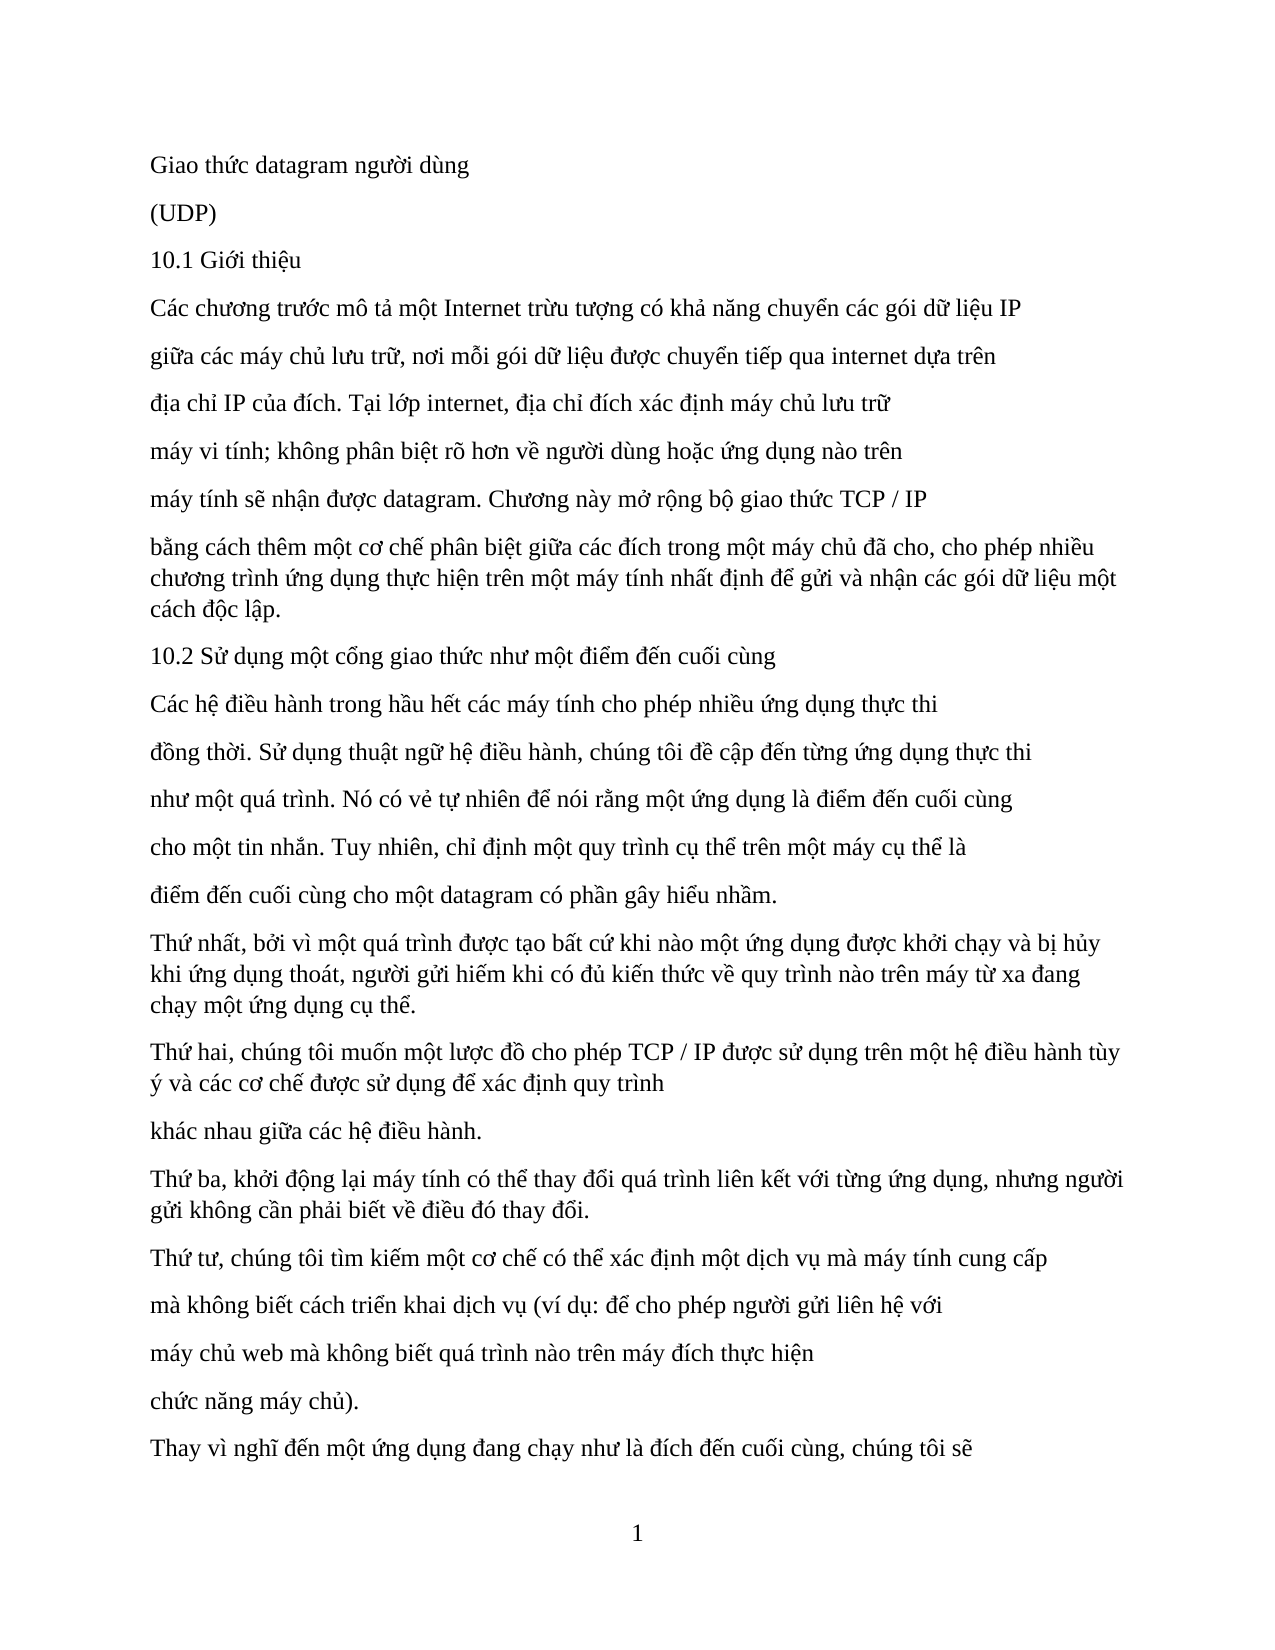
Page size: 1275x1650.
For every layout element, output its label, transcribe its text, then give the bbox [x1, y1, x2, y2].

text Giao thức datagram người dùng [150, 150, 1125, 179]
text máy tính sẽ nhận được datagram. Chương này mở rộng bộ giao thức TCP / IP [150, 484, 1125, 513]
text bằng cách thêm một cơ chế phân biệt giữa các đích trong một máy chủ đã cho, cho phép nhiều chương trình ứng dụng thực hiện trên một máy tính nhất định để gửi và nhận các gói dữ liệu một cách độc lập. [150, 532, 1125, 622]
text máy vi tính; không phân biệt rõ hơn về người dùng hoặc ứng dụng nào trên [150, 436, 1125, 465]
text máy chủ web mà không biết quá trình nào trên máy đích thực hiện [150, 1338, 1125, 1367]
text Các hệ điều hành trong hầu hết các máy tính cho phép nhiều ứng dụng thực thi [150, 689, 1125, 718]
text Thay vì nghĩ đến một ứng dụng đang chạy như là đích đến cuối cùng, chúng tôi sẽ [150, 1433, 1125, 1462]
text chức năng máy chủ). [150, 1386, 1125, 1414]
text Các chương trước mô tả một Internet trừu tượng có khả năng chuyển các gói dữ liệu IP [150, 293, 1125, 322]
text Thứ tư, chúng tôi tìm kiếm một cơ chế có thể xác định một dịch vụ mà máy tính cung cấp [150, 1243, 1125, 1271]
text điểm đến cuối cùng cho một datagram có phần gây hiểu nhầm. [150, 880, 1125, 909]
text Thứ hai, chúng tôi muốn một lược đồ cho phép TCP / IP được sử dụng trên một hệ điều hành tùy ý và các cơ chế được sử dụng để xác định quy trình [150, 1037, 1125, 1097]
text đồng thời. Sử dụng thuật ngữ hệ điều hành, chúng tôi đề cập đến từng ứng dụng thực thi [150, 737, 1125, 766]
text địa chỉ IP của đích. Tại lớp internet, địa chỉ đích xác định máy chủ lưu trữ [150, 388, 1125, 417]
text như một quá trình. Nó có vẻ tự nhiên để nói rằng một ứng dụng là điểm đến cuối cùng [150, 784, 1125, 813]
text mà không biết cách triển khai dịch vụ (ví dụ: để cho phép người gửi liên hệ với [150, 1290, 1125, 1319]
text Thứ nhất, bởi vì một quá trình được tạo bất cứ khi nào một ứng dụng được khởi chạy và bị hủy khi ứng dụng thoát, người gửi hiếm khi có đủ kiến ​​thức về quy trình nào trên máy từ xa đang chạy một ứng dụng cụ thể. [150, 928, 1125, 1018]
text 10.2 Sử dụng một cổng giao thức như một điểm đến cuối cùng [150, 641, 1125, 670]
text 10.1 Giới thiệu [150, 245, 1125, 274]
text Thứ ba, khởi động lại máy tính có thể thay đổi quá trình liên kết với từng ứng dụng, nhưng người gửi không cần phải biết về điều đó thay đổi. [150, 1164, 1125, 1224]
text giữa các máy chủ lưu trữ, nơi mỗi gói dữ liệu được chuyển tiếp qua internet dựa trên [150, 341, 1125, 369]
text (UDP) [150, 198, 1125, 226]
text khác nhau giữa các hệ điều hành. [150, 1116, 1125, 1145]
text cho một tin nhắn. Tuy nhiên, chỉ định một quy trình cụ thể trên một máy cụ thể là [150, 832, 1125, 861]
